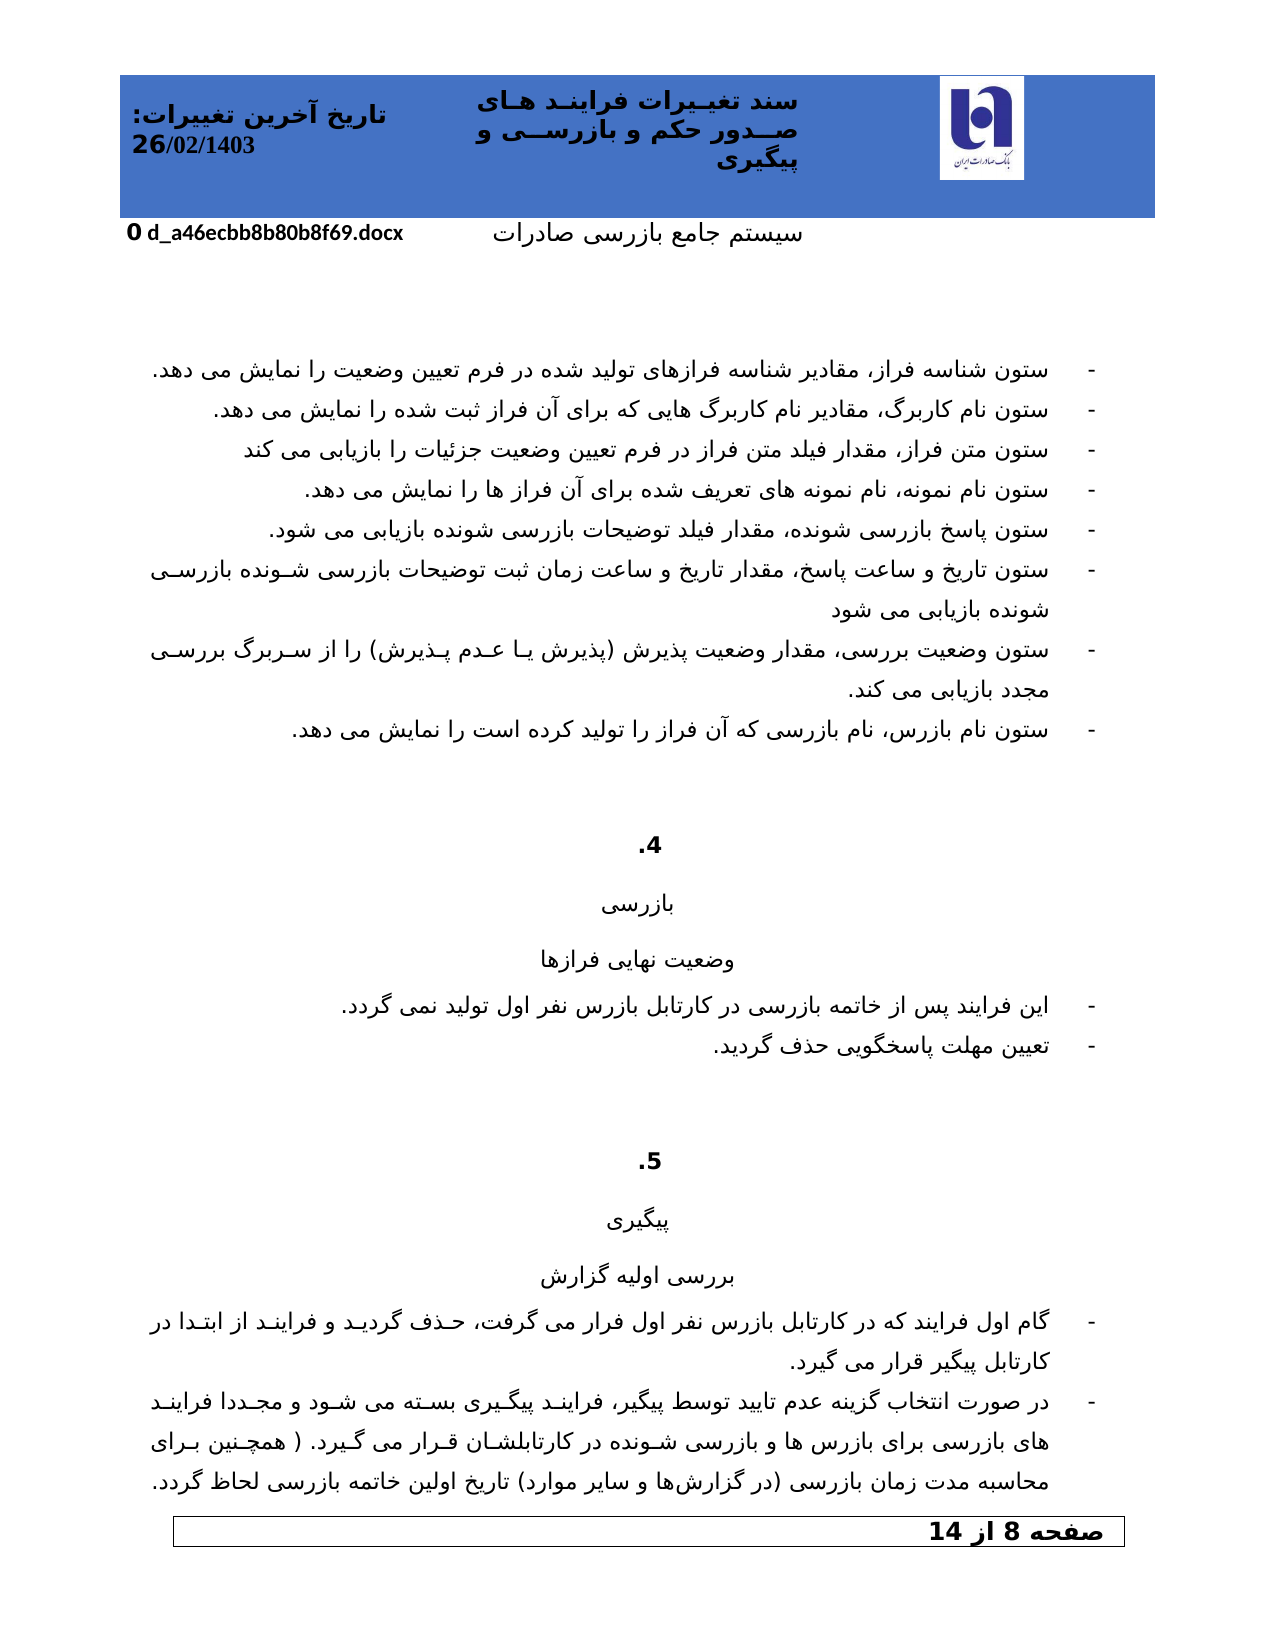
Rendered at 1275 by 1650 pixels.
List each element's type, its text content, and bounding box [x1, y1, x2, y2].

picture [939, 76, 1025, 180]
table_header نام فرآیند [466, 76, 809, 217]
table_header نام فرم [121, 76, 465, 217]
table_header ردیف [810, 76, 1154, 217]
